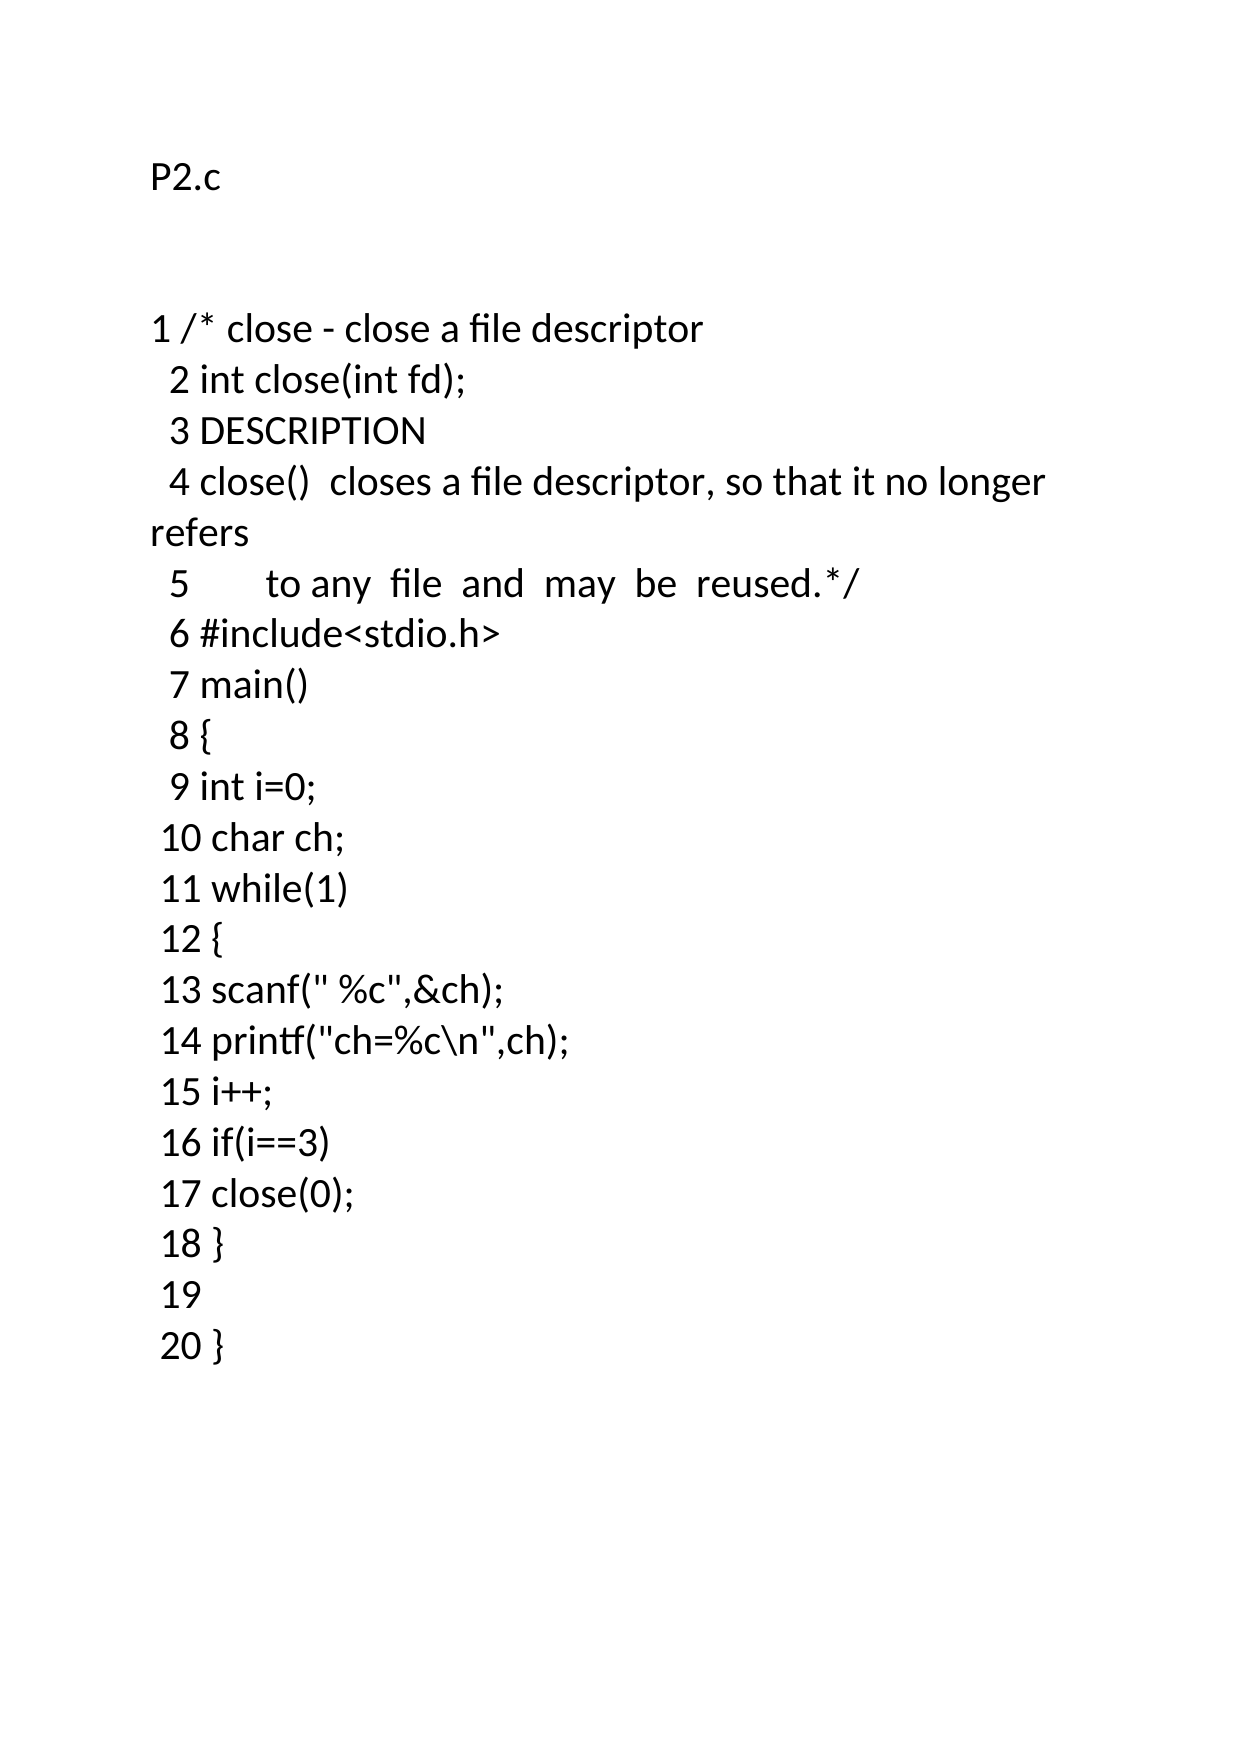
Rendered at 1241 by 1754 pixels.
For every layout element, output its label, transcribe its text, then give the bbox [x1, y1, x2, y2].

text 5 to any file and may be reused.*/ [150, 557, 1090, 607]
text 8 { [150, 709, 1090, 760]
text 12 { [150, 912, 1090, 963]
text P2.c [150, 150, 1090, 201]
text 13 scanf(" %c",&ch); [150, 963, 1090, 1014]
text 11 while(1) [150, 862, 1090, 912]
text 7 main() [150, 658, 1090, 709]
text 15 i++; [150, 1065, 1090, 1116]
text 20 } [150, 1319, 1090, 1370]
text 16 if(i==3) [150, 1116, 1090, 1167]
text 19 [150, 1268, 1090, 1319]
text 18 } [150, 1217, 1090, 1268]
text 10 char ch; [150, 811, 1090, 862]
text 17 close(0); [150, 1167, 1090, 1217]
text 1 /* close - close a file descriptor [150, 302, 1090, 353]
text 14 printf("ch=%c\n",ch); [150, 1014, 1090, 1065]
text 9 int i=0; [150, 760, 1090, 811]
text 2 int close(int fd); [150, 353, 1090, 404]
text 3 DESCRIPTION [150, 404, 1090, 455]
text 6 #include<stdio.h> [150, 607, 1090, 658]
text 4 close() closes a file descriptor, so that it no longer refers [150, 455, 1090, 557]
